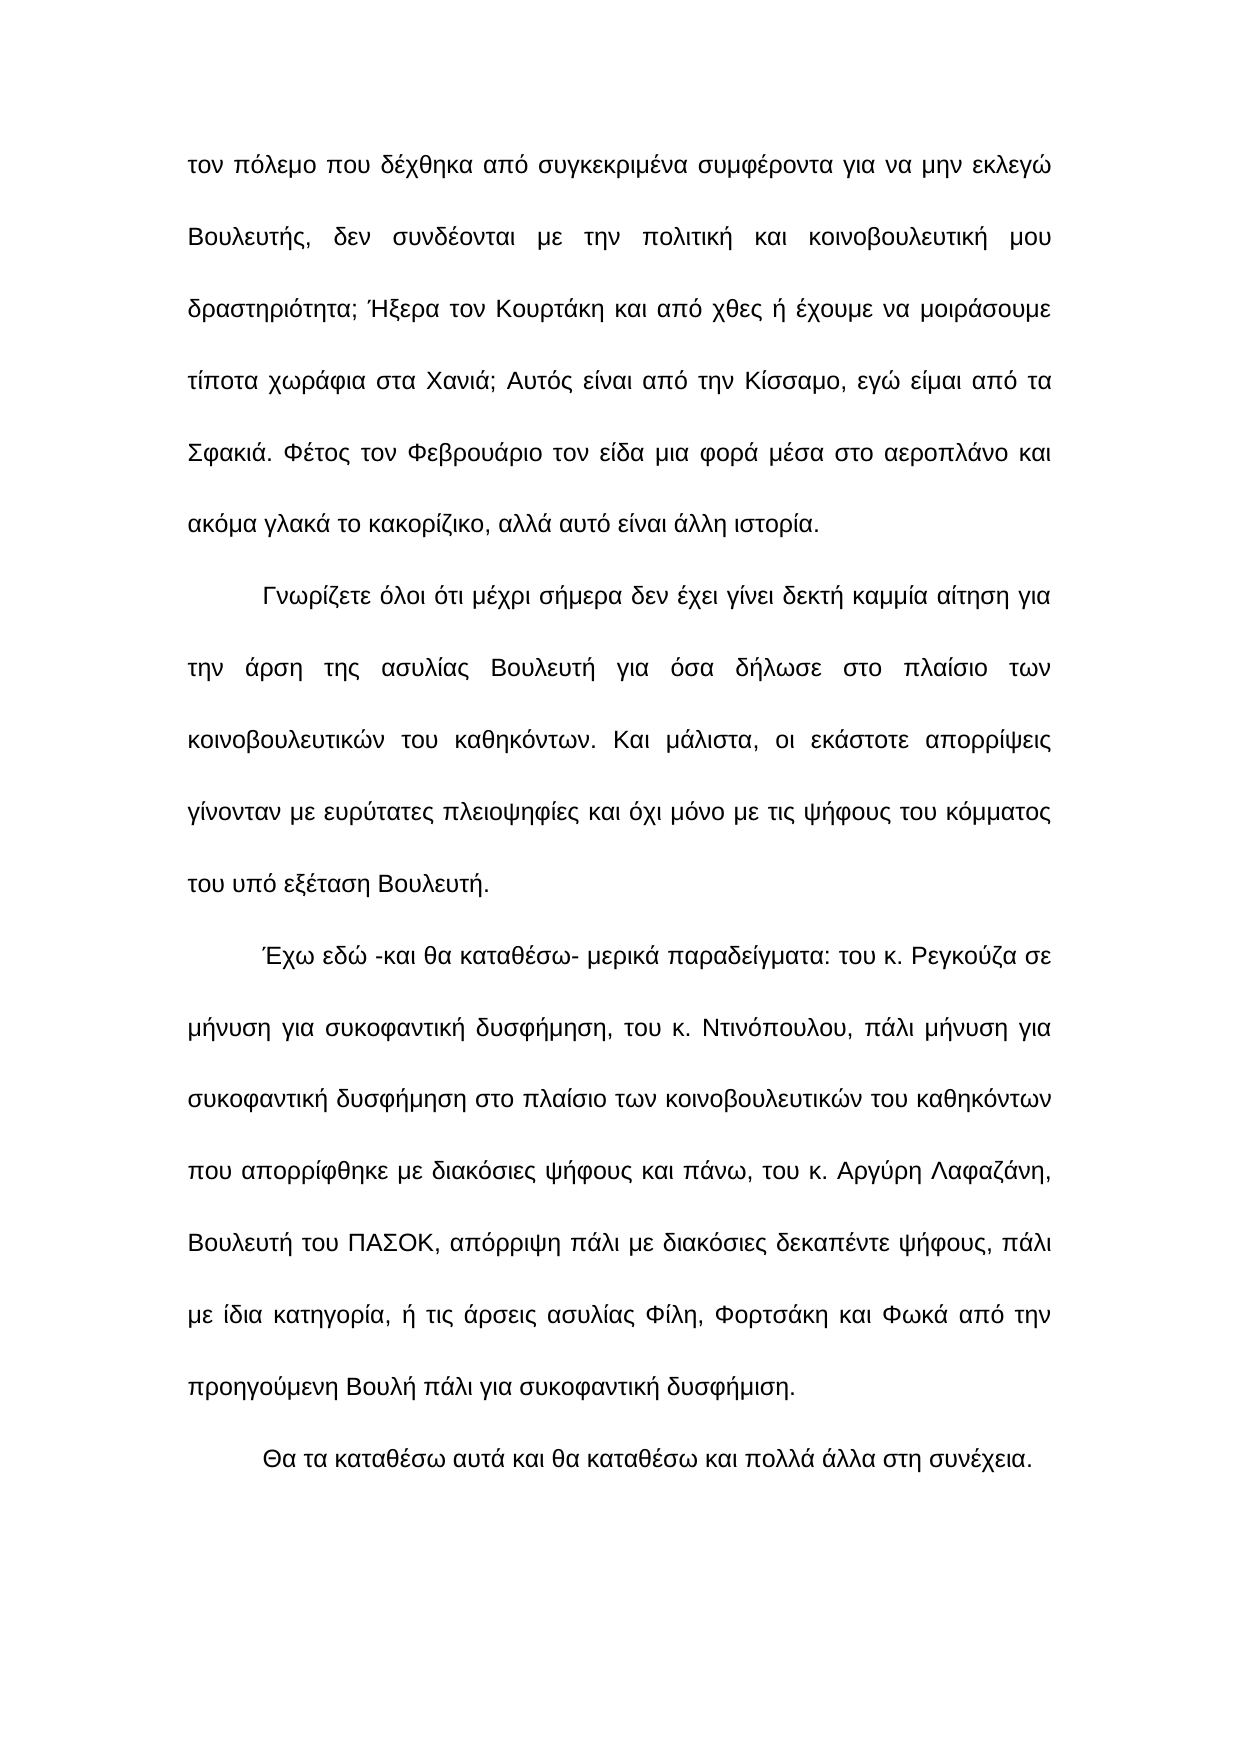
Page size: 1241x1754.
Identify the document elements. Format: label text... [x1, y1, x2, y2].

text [187, 150, 1053, 538]
text Θα τα καταθέσω αυτά και θα καταθέσω και πολλά άλλα στη συνέχεια. [187, 1444, 1053, 1472]
text Έχω εδώ -και θα καταθέσω- μερικά παραδείγματα: του κ. Ρεγκούζα σε μήνυση για συκοφαντική δυσφήμηση, του κ. Ντινόπουλου, πάλι μήνυση για συκοφαντική δυσφήμηση στο πλαίσιο των κοινοβουλευτικών του καθηκόντων που απορρίφθηκε με διακόσιες ψήφους και πάνω, του κ. Αργύρη Λαφαζάνη, Βουλευτή του ΠΑΣΟΚ, απόρριψη πάλι με διακόσιες δεκαπέντε ψήφους, πάλι με ίδια κατηγορία, ή τις άρσεις ασυλίας Φίλη, Φορτσάκη και Φωκά από την προηγούμενη Βουλή πάλι για συκοφαντική δυσφήμιση. [187, 941, 1053, 1401]
text Γνωρίζετε όλοι ότι μέχρι σήμερα δεν έχει γίνει δεκτή καμμία αίτηση για την άρση της ασυλίας Βουλευτή για όσα δήλωσε στο πλαίσιο των κοινοβουλευτικών του καθηκόντων. Και μάλιστα, οι εκάστοτε απορρίψεις γίνονταν με ευρύτατες πλειοψηφίες και όχι μόνο με τις ψήφους του κόμματος του υπό εξέταση Βουλευτή. [187, 581, 1053, 897]
